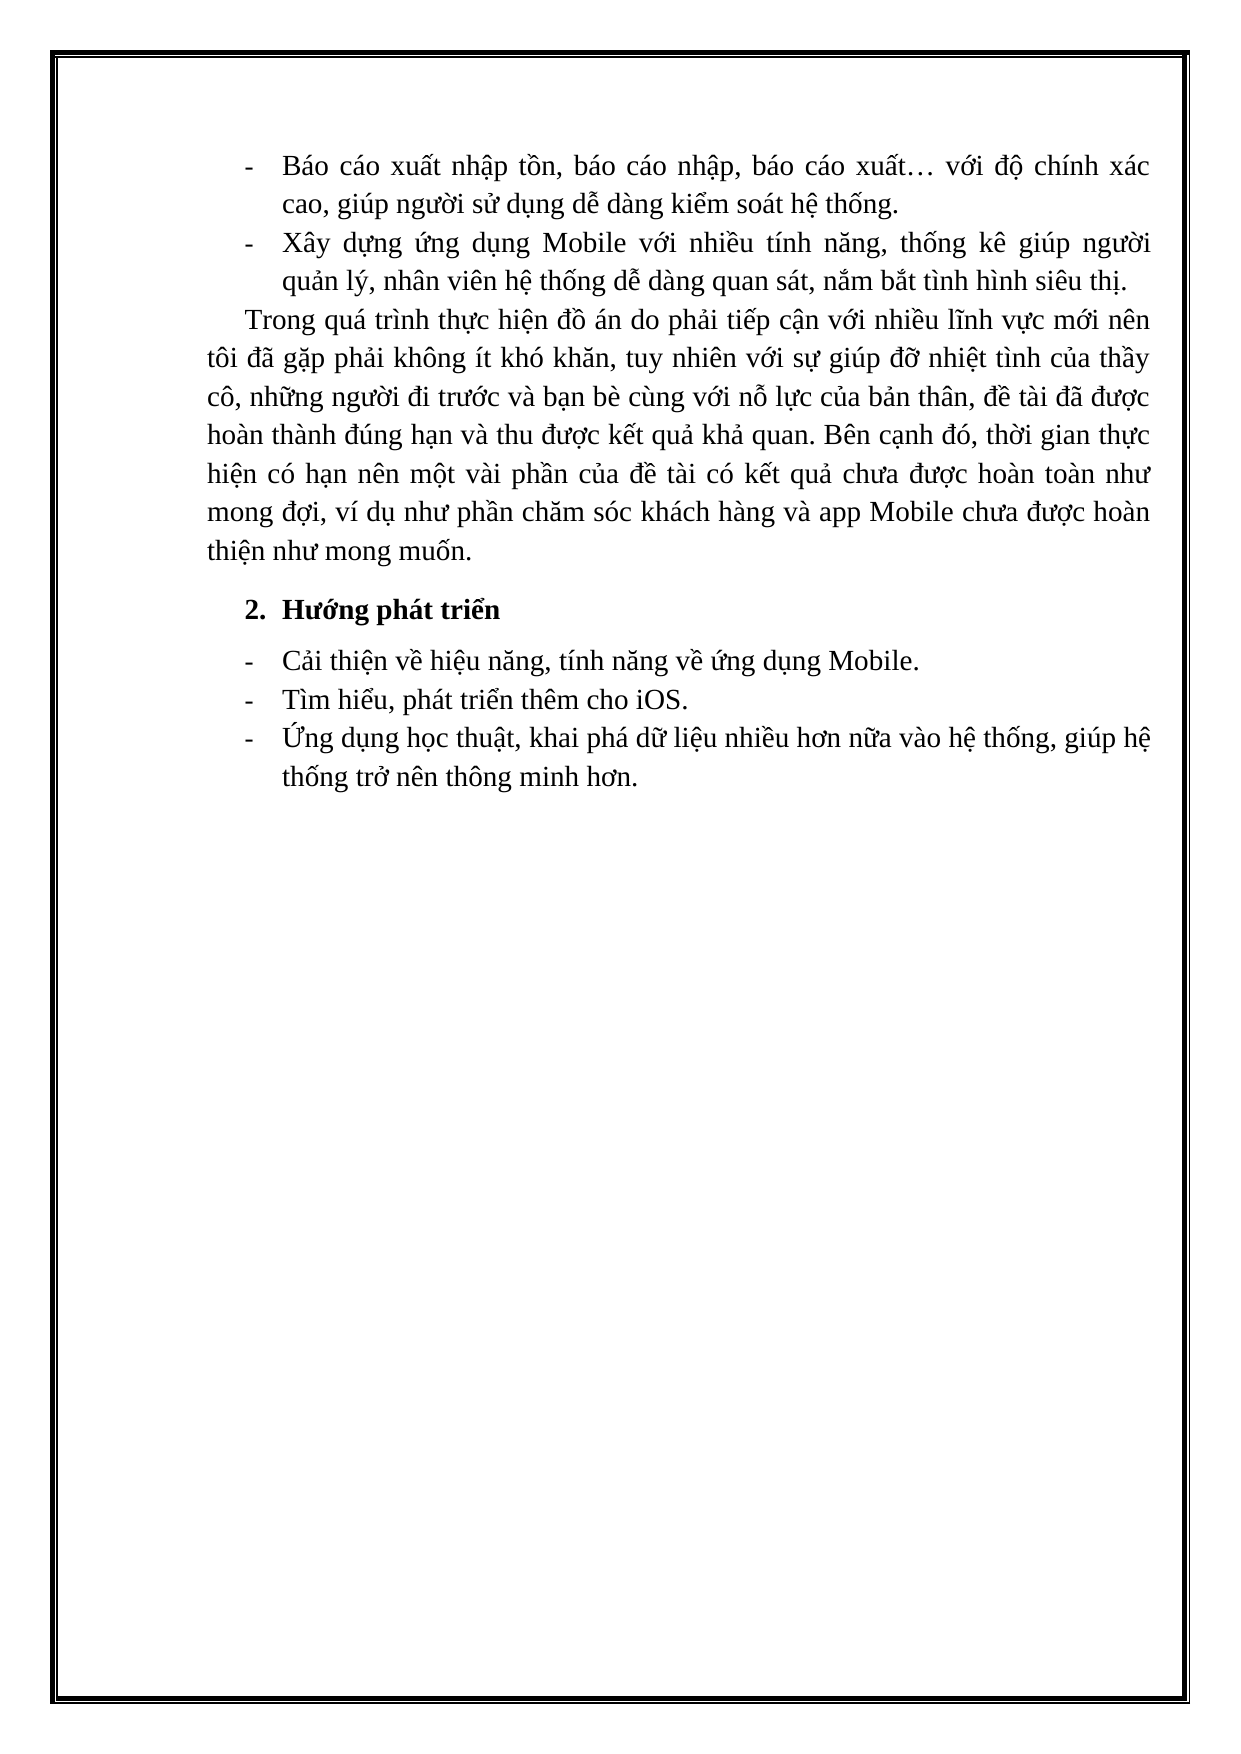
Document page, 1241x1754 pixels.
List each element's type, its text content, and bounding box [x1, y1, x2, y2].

list Hướng phát triển [244, 592, 1152, 626]
list Báo cáo xuất nhập tồn, báo cáo nhập, báo cáo xuất… với độ chính xác cao, giúp người sử dụng dễ dàng kiểm soát hệ thống. [244, 148, 1152, 220]
text Trong quá trình thực hiện đồ án do phải tiếp cận với nhiều lĩnh vực mới nên tôi đã gặp phải không ít khó khăn, tuy nhiên với sự giúp đỡ nhiệt tình của thầy cô, những người đi trước và bạn bè cùng với nỗ lực của bản thân, đề tài đã được hoàn thành đúng hạn và thu được kết quả khả quan. Bên cạnh đó, thời gian thực hiện có hạn nên một vài phần của đề tài có kết quả chưa được hoàn toàn như mong đợi, ví dụ như phần chăm sóc khách hàng và app Mobile chưa được hoàn thiện như mong muốn. [207, 302, 1152, 567]
list Ứng dụng học thuật, khai phá dữ liệu nhiều hơn nữa vào hệ thống, giúp hệ thống trở nên thông minh hơn. [244, 721, 1152, 793]
list Tìm hiểu, phát triển thêm cho iOS. [244, 682, 1152, 716]
list Xây dựng ứng dụng Mobile với nhiều tính năng, thống kê giúp người quản lý, nhân viên hệ thống dễ dàng quan sát, nắm bắt tình hình siêu thị. [244, 225, 1152, 297]
list Cải thiện về hiệu năng, tính năng về ứng dụng Mobile. [244, 643, 1152, 677]
